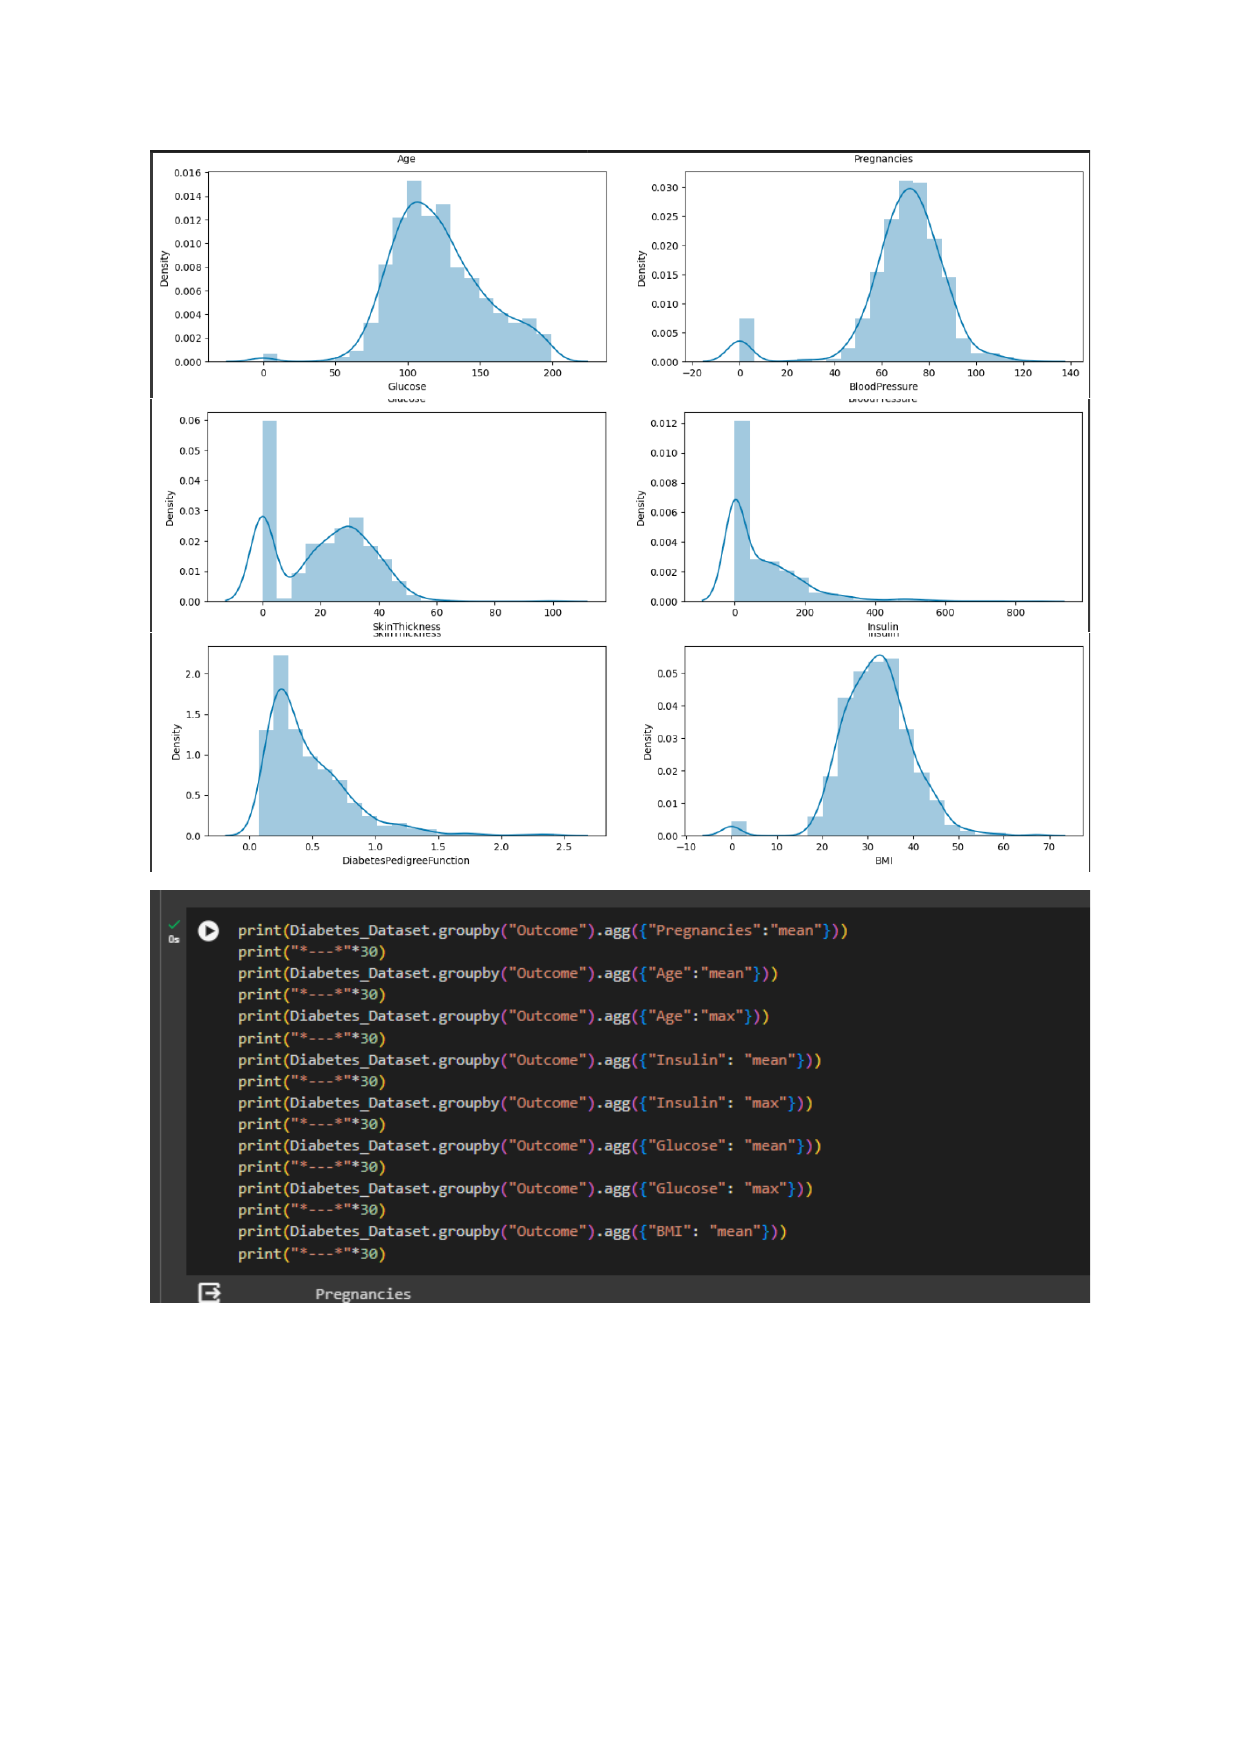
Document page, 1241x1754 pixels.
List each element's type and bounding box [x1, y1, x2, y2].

picture [150, 150, 1091, 398]
picture [150, 399, 1091, 632]
picture [150, 890, 1091, 1303]
picture [150, 633, 1091, 872]
